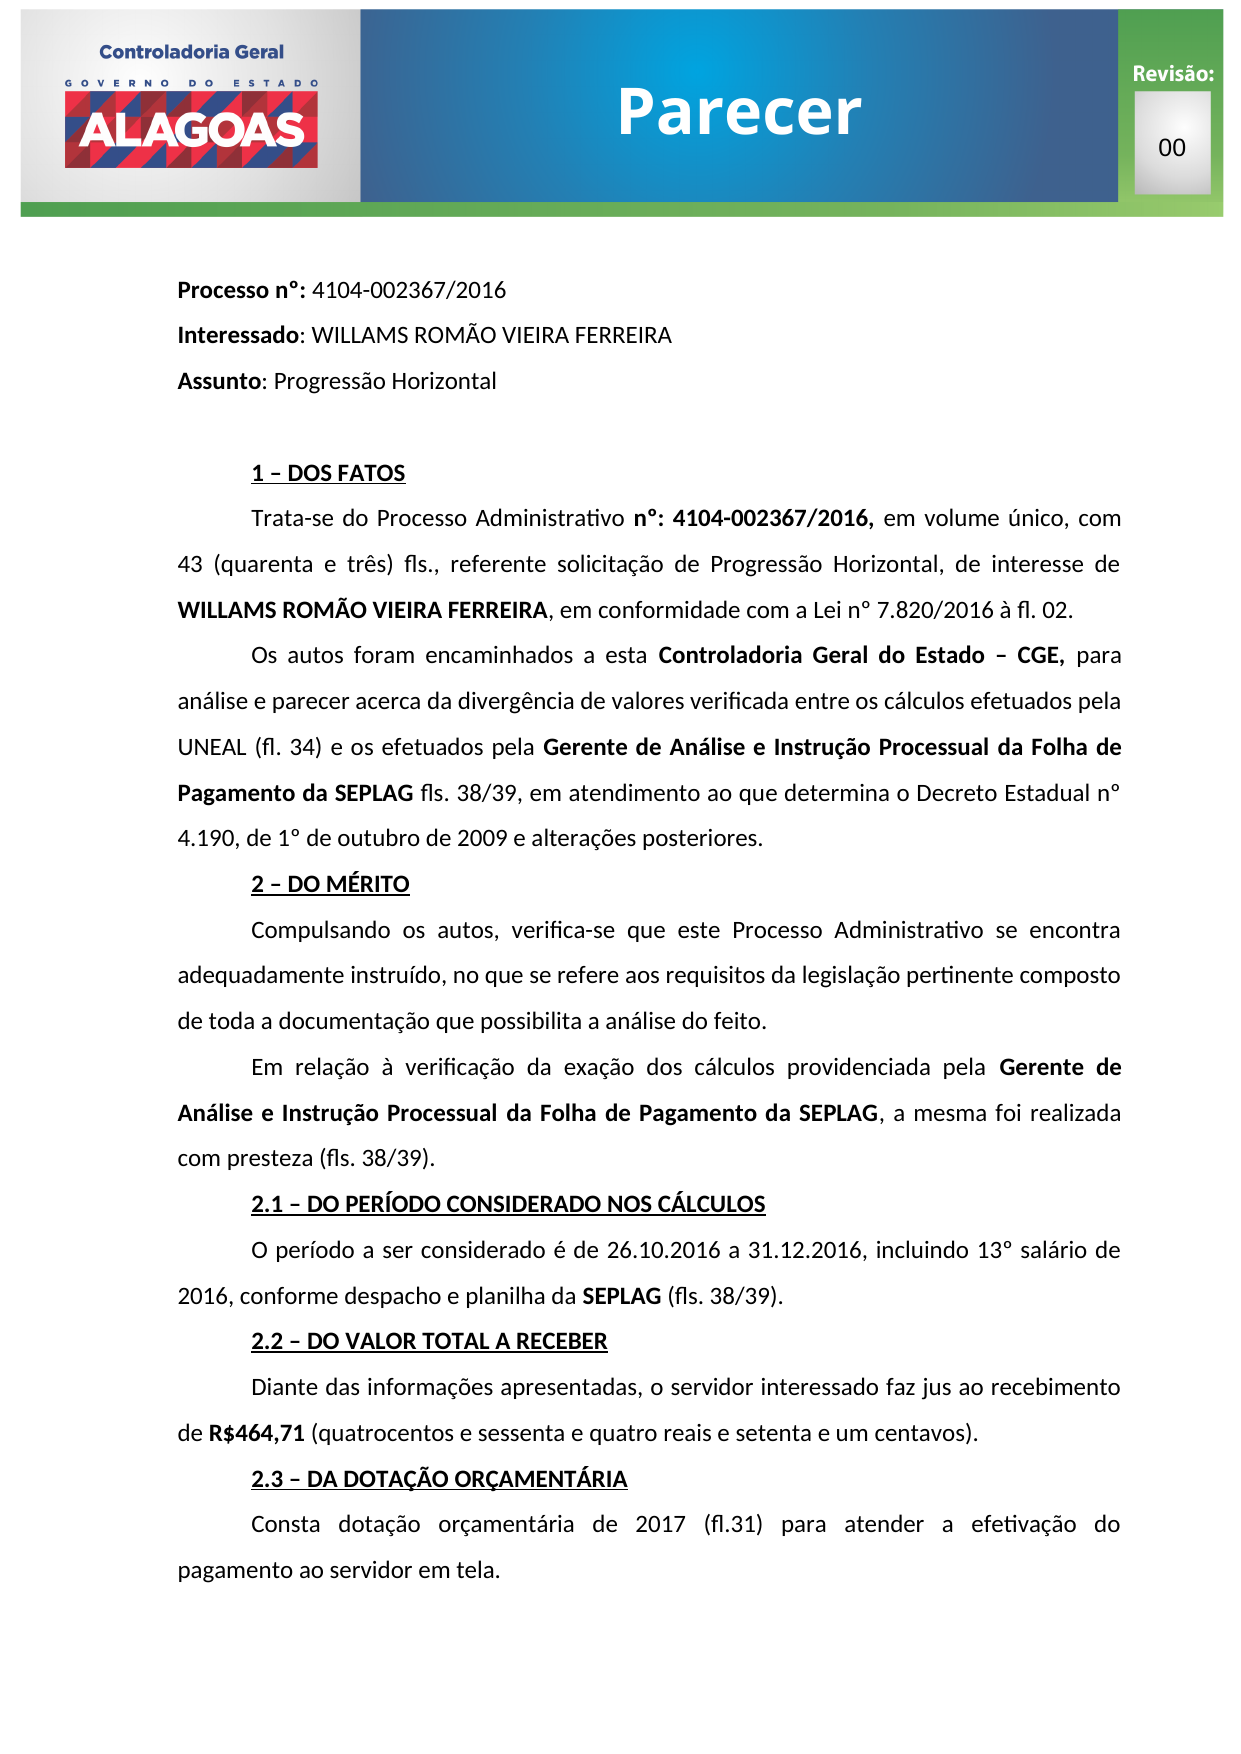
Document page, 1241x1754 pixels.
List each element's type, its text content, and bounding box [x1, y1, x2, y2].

text Os autos foram encaminhados a esta Controladoria Geral do Estado – CGE, para análise e parecer acerca da divergência de valores verificada entre os cálculos efetuados pela UNEAL (fl. 34) e os efetuados pela Gerente de Análise e Instrução Processual da Folha de Pagamento da SEPLAG fls. 38/39, em atendimento ao que determina o Decreto Estadual nº 4.190, de 1º de outubro de 2009 e alterações posteriores. [177, 639, 1122, 853]
text Consta dotação orçamentária de 2017 (fl.31) para atender a efetivação do pagamento ao servidor em tela. [177, 1508, 1122, 1585]
text 2.3 – DA DOTAÇÃO ORÇAMENTÁRIA [177, 1463, 1122, 1493]
text Diante das informações apresentadas, o servidor interessado faz jus ao recebimento de R$464,71 (quatrocentos e sessenta e quatro reais e setenta e um centavos). [177, 1371, 1122, 1447]
text 2.2 – DO VALOR TOTAL A RECEBER [177, 1326, 1122, 1356]
text Trata-se do Processo Administrativo nº: 4104-002367/2016, em volume único, com 43 (quarenta e três) fls., referente solicitação de Progressão Horizontal, de interesse de WILLAMS ROMÃO VIEIRA FERREIRA, em conformidade com a Lei nº 7.820/2016 à fl. 02. [177, 502, 1122, 624]
picture [20, 9, 1224, 217]
text Processo nº: 4104-002367/2016 [177, 274, 1122, 304]
text O período a ser considerado é de 26.10.2016 a 31.12.2016, incluindo 13º salário de 2016, conforme despacho e planilha da SEPLAG (fls. 38/39). [177, 1234, 1122, 1310]
text Em relação à verificação da exação dos cálculos providenciada pela Gerente de Análise e Instrução Processual da Folha de Pagamento da SEPLAG, a mesma foi realizada com presteza (fls. 38/39). [177, 1051, 1122, 1173]
text Interessado: WILLAMS ROMÃO VIEIRA FERREIRA [177, 319, 1122, 350]
text 1 – DOS FATOS [177, 457, 1122, 487]
text Compulsando os autos, verifica-se que este Processo Administrativo se encontra adequadamente instruído, no que se refere aos requisitos da legislação pertinente composto de toda a documentação que possibilita a análise do feito. [177, 914, 1122, 1036]
text Assunto: Progressão Horizontal [177, 365, 1122, 396]
text 2.1 – DO PERÍODO CONSIDERADO NOS CÁLCULOS [177, 1188, 1122, 1219]
text 2 – DO MÉRITO [177, 868, 1122, 899]
